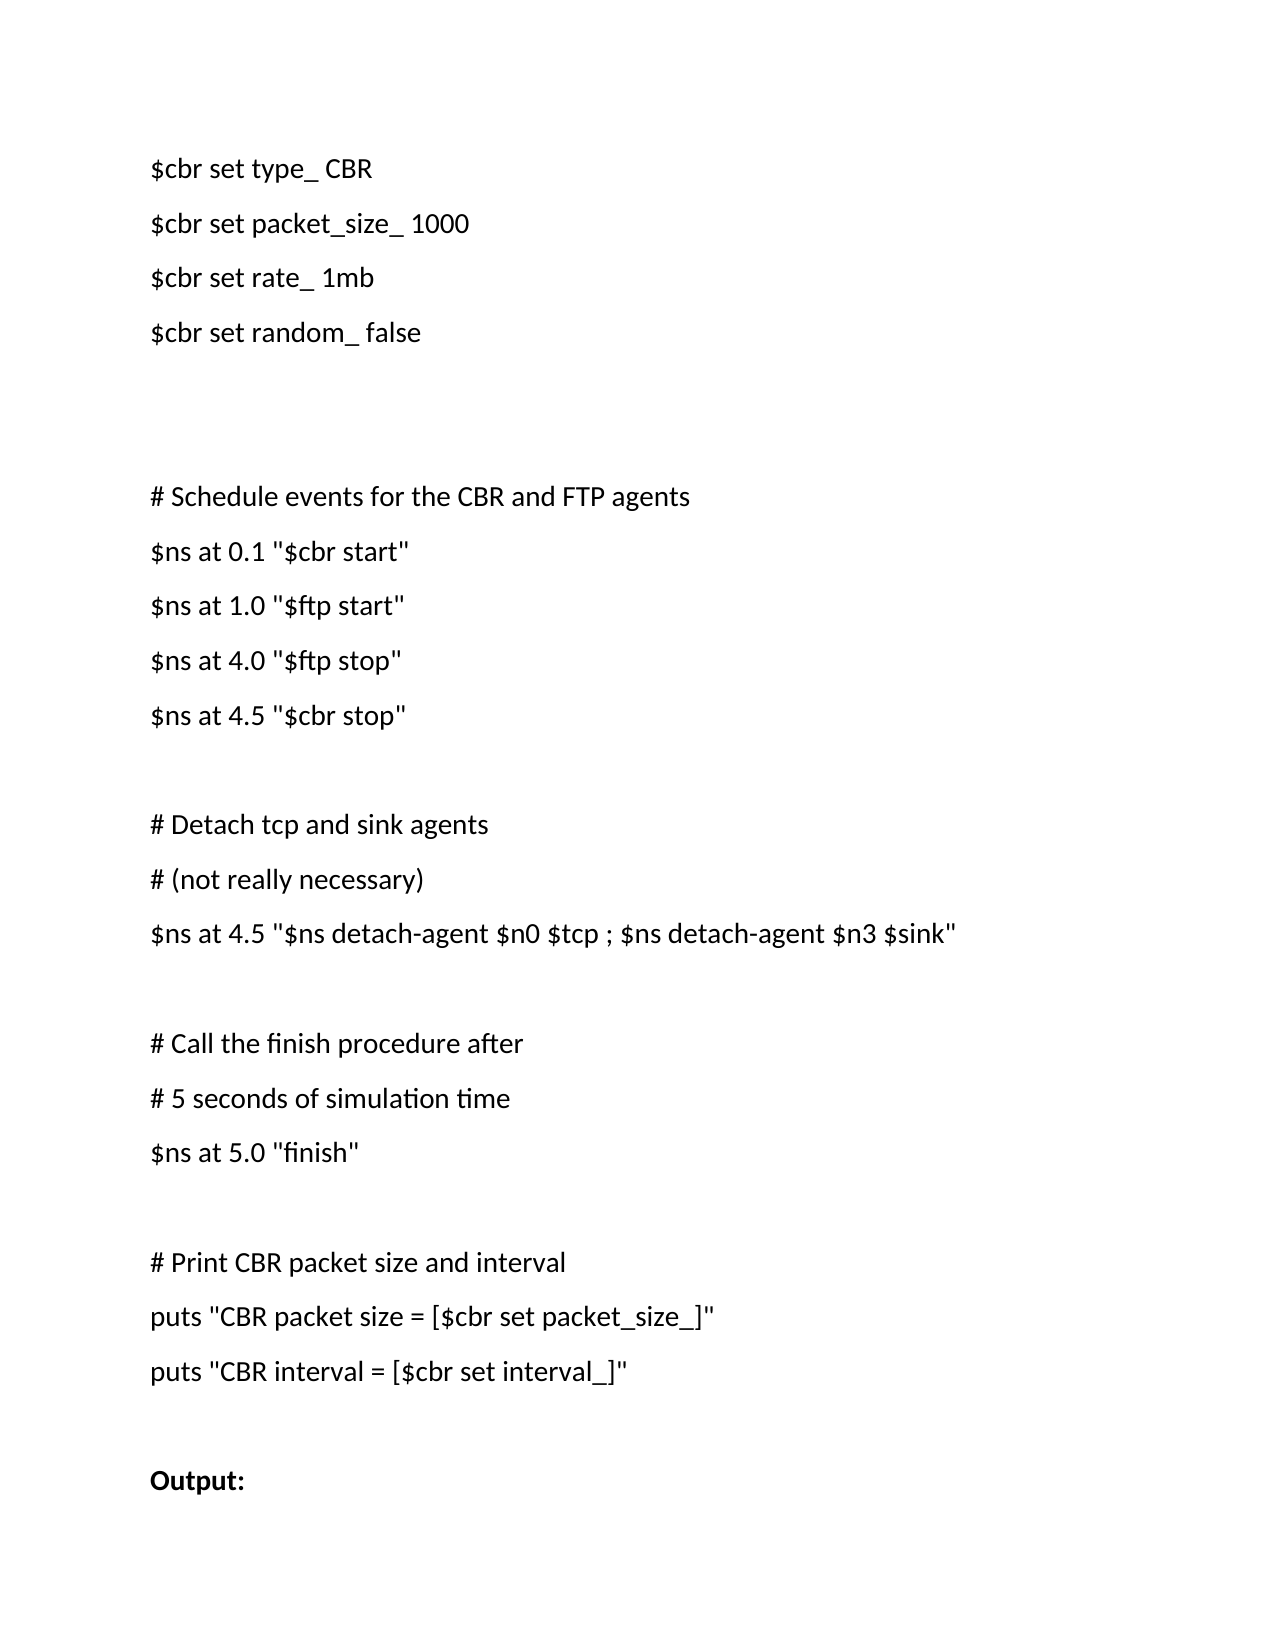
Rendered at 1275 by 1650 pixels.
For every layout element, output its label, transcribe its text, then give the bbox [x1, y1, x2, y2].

text $ns at 4.0 "$ftp stop" [150, 642, 1125, 678]
text puts "CBR packet size = [$cbr set packet_size_]" [150, 1298, 1125, 1334]
text $cbr set rate_ 1mb [150, 259, 1125, 295]
text $ns at 4.5 "$ns detach-agent $n0 $tcp ; $ns detach-agent $n3 $sink" [150, 916, 1125, 951]
text # (not really necessary) [150, 861, 1125, 897]
text $cbr set random_ false [150, 314, 1125, 350]
text # Call the finish procedure after [150, 1025, 1125, 1061]
text $ns at 1.0 "$ftp start" [150, 587, 1125, 623]
text # Detach tcp and sink agents [150, 806, 1125, 842]
text Output: [150, 1462, 1125, 1498]
text $cbr set type_ CBR [150, 150, 1125, 186]
text $ns at 5.0 "finish" [150, 1134, 1125, 1170]
text $ns at 0.1 "$cbr start" [150, 533, 1125, 568]
text $cbr set packet_size_ 1000 [150, 205, 1125, 240]
text puts "CBR interval = [$cbr set interval_]" [150, 1353, 1125, 1389]
text # Schedule events for the CBR and FTP agents [150, 478, 1125, 514]
text # Print CBR packet size and interval [150, 1244, 1125, 1279]
text # 5 seconds of simulation time [150, 1080, 1125, 1115]
text $ns at 4.5 "$cbr stop" [150, 697, 1125, 732]
